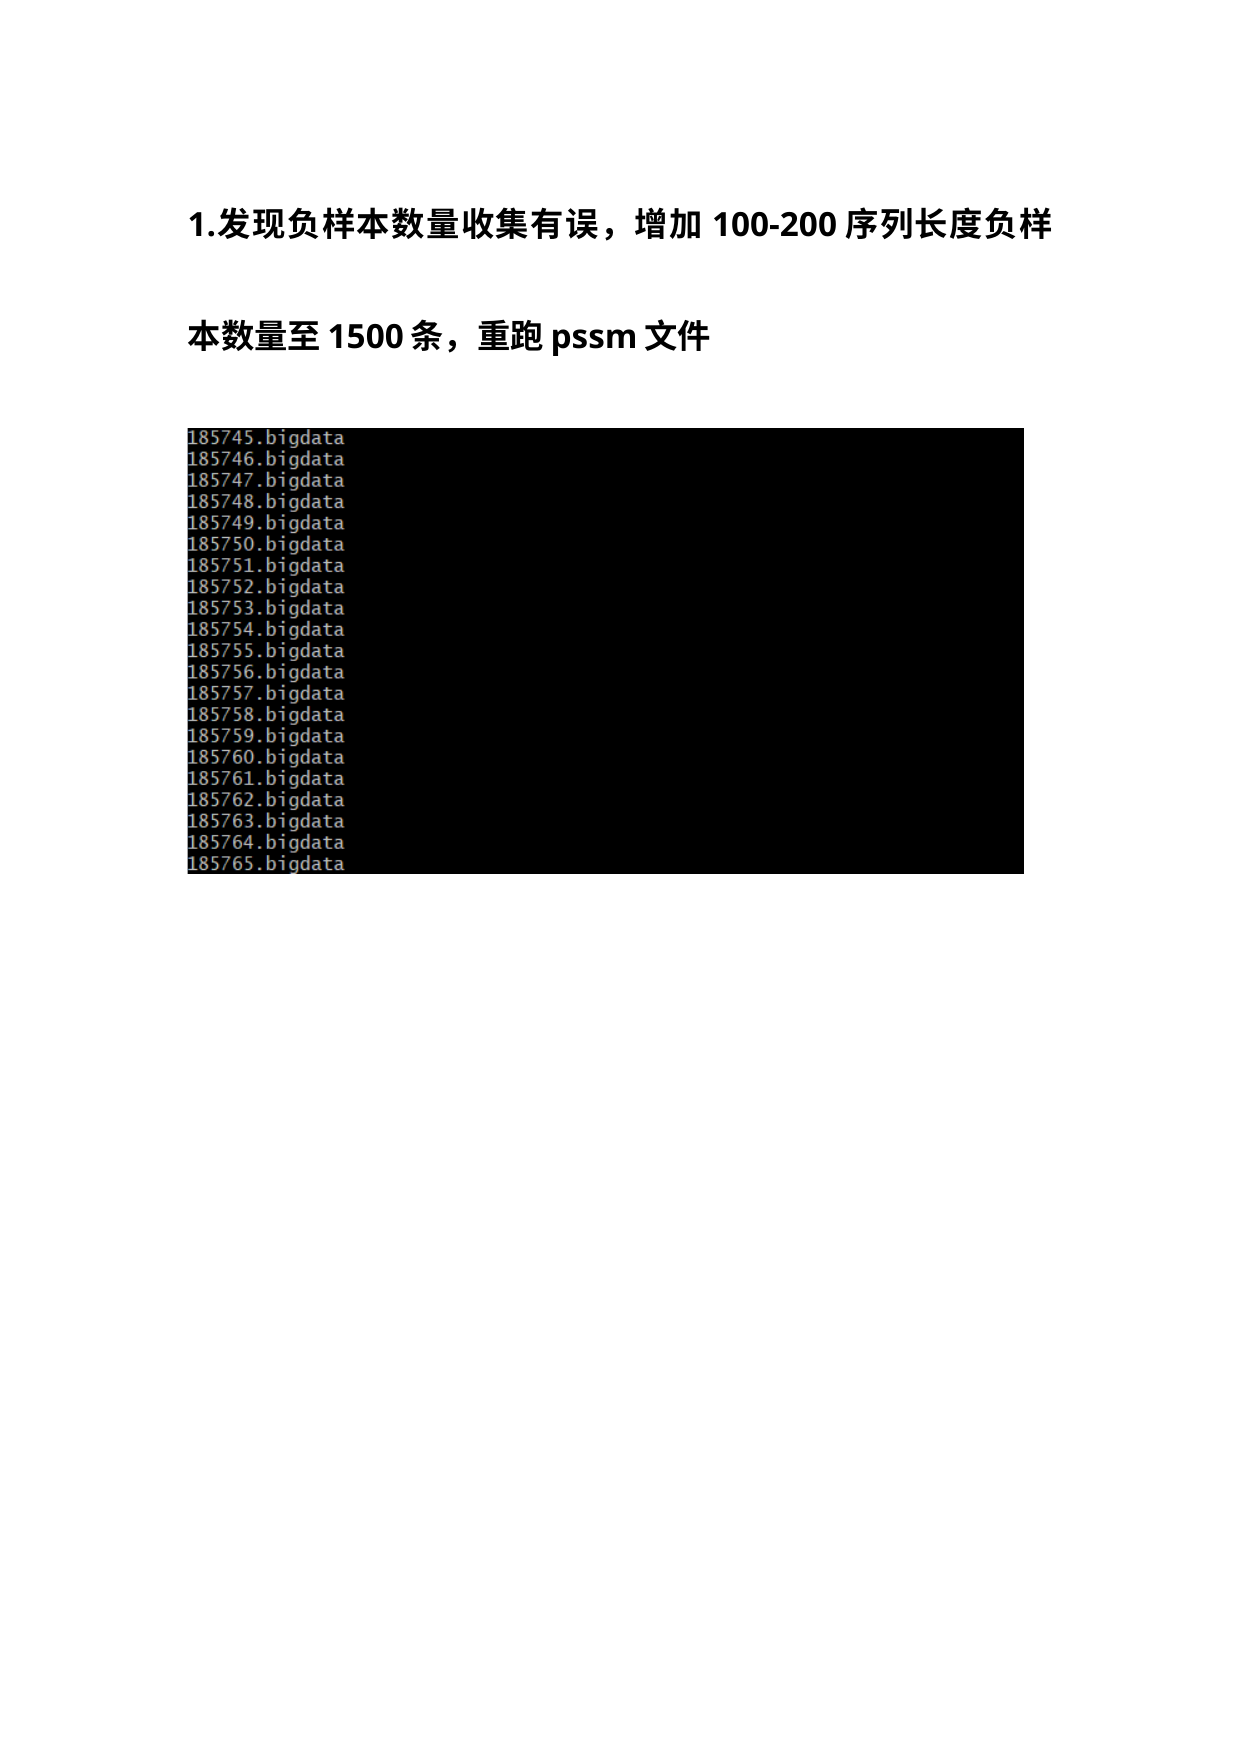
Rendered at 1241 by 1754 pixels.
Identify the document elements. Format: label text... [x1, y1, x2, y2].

subtitle 1.发现负样本数量收集有误，增加100-200序列长度负样本数量至1500条，重跑pssm文件 [187, 189, 1053, 366]
picture [187, 428, 1024, 874]
